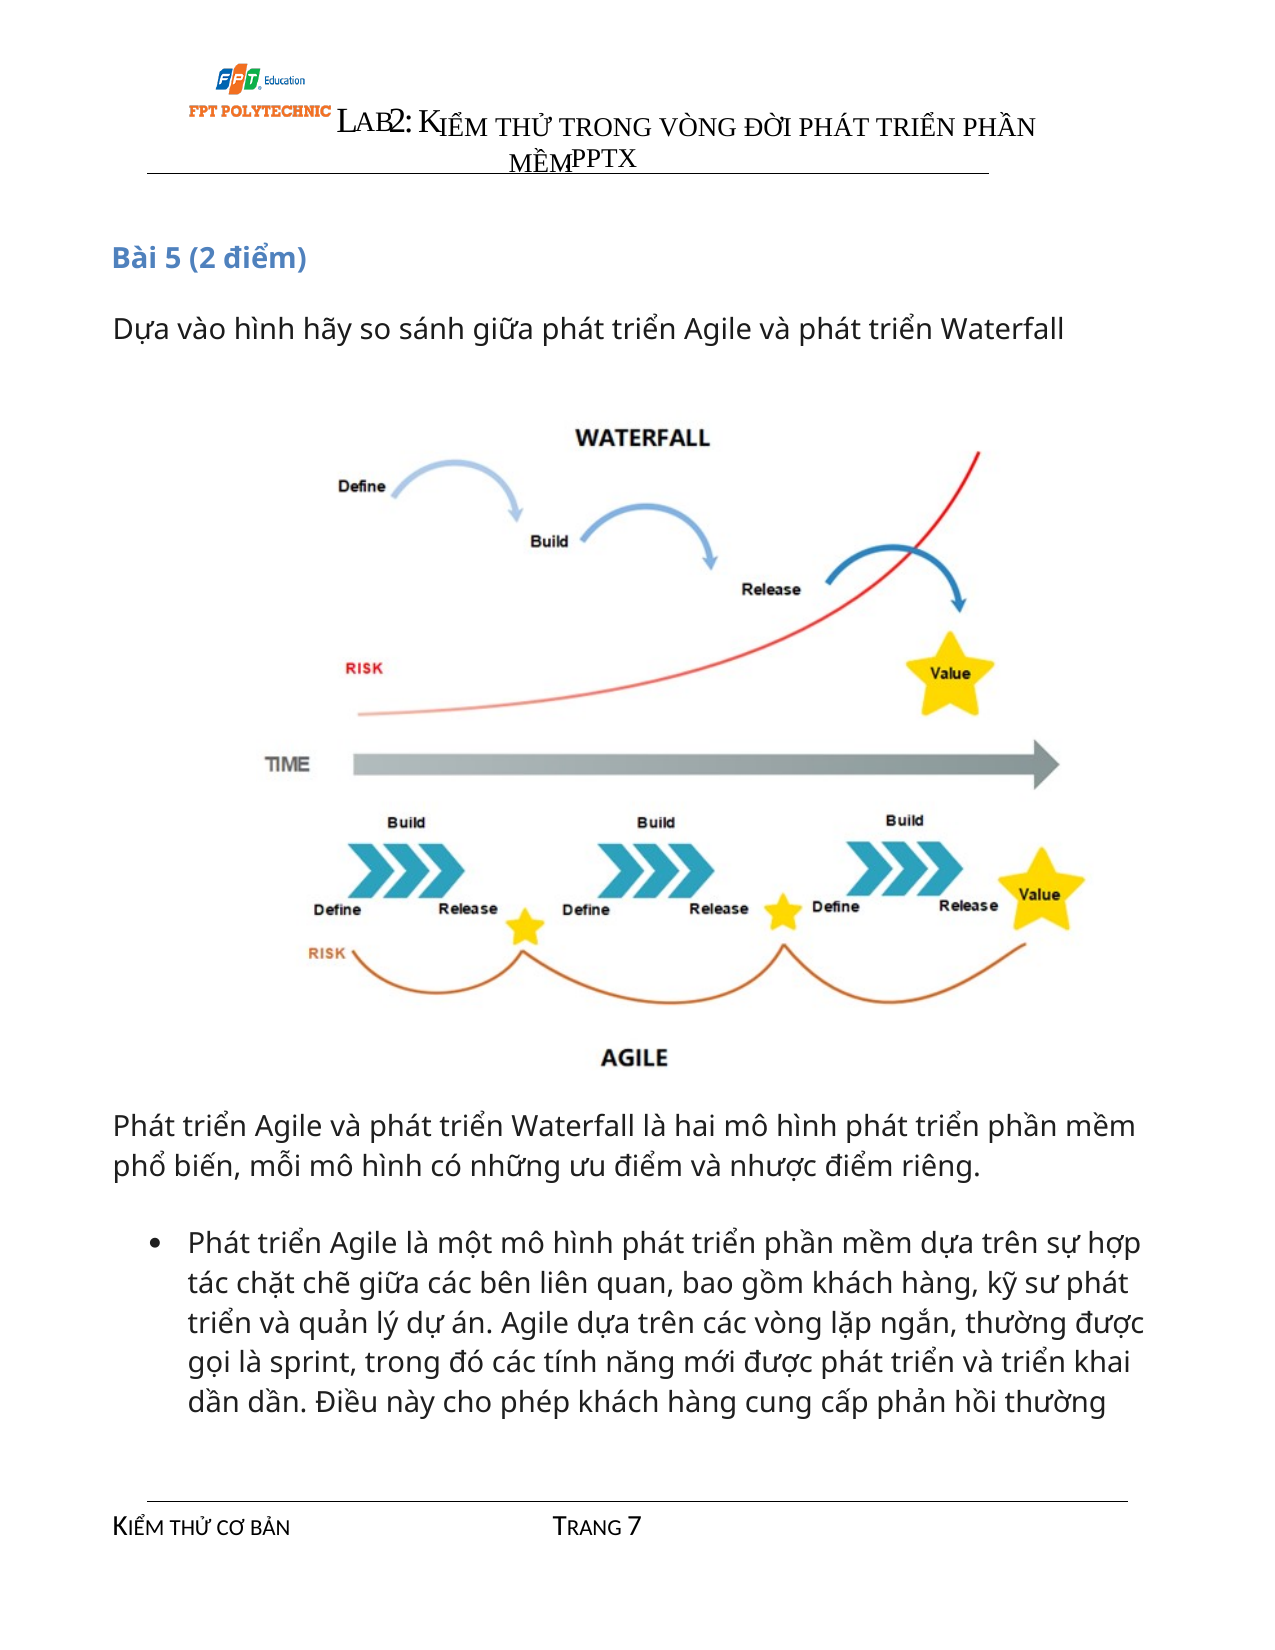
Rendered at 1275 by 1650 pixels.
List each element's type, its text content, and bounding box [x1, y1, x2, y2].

picture [256, 410, 1094, 1080]
subtitle Dựa vào hình hãy so sánh giữa phát triển Agile và phát triển Waterfall [112, 308, 1162, 348]
text Bài 5 (2 điểm) [111, 237, 1162, 277]
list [150, 1223, 1162, 1421]
text Phát triển Agile và phát triển Waterfall là hai mô hình phát triển phần mềm phổ biến, mỗi mô hình có những ưu điểm và nhược điểm riêng. [112, 1106, 1162, 1185]
picture [184, 56, 336, 129]
